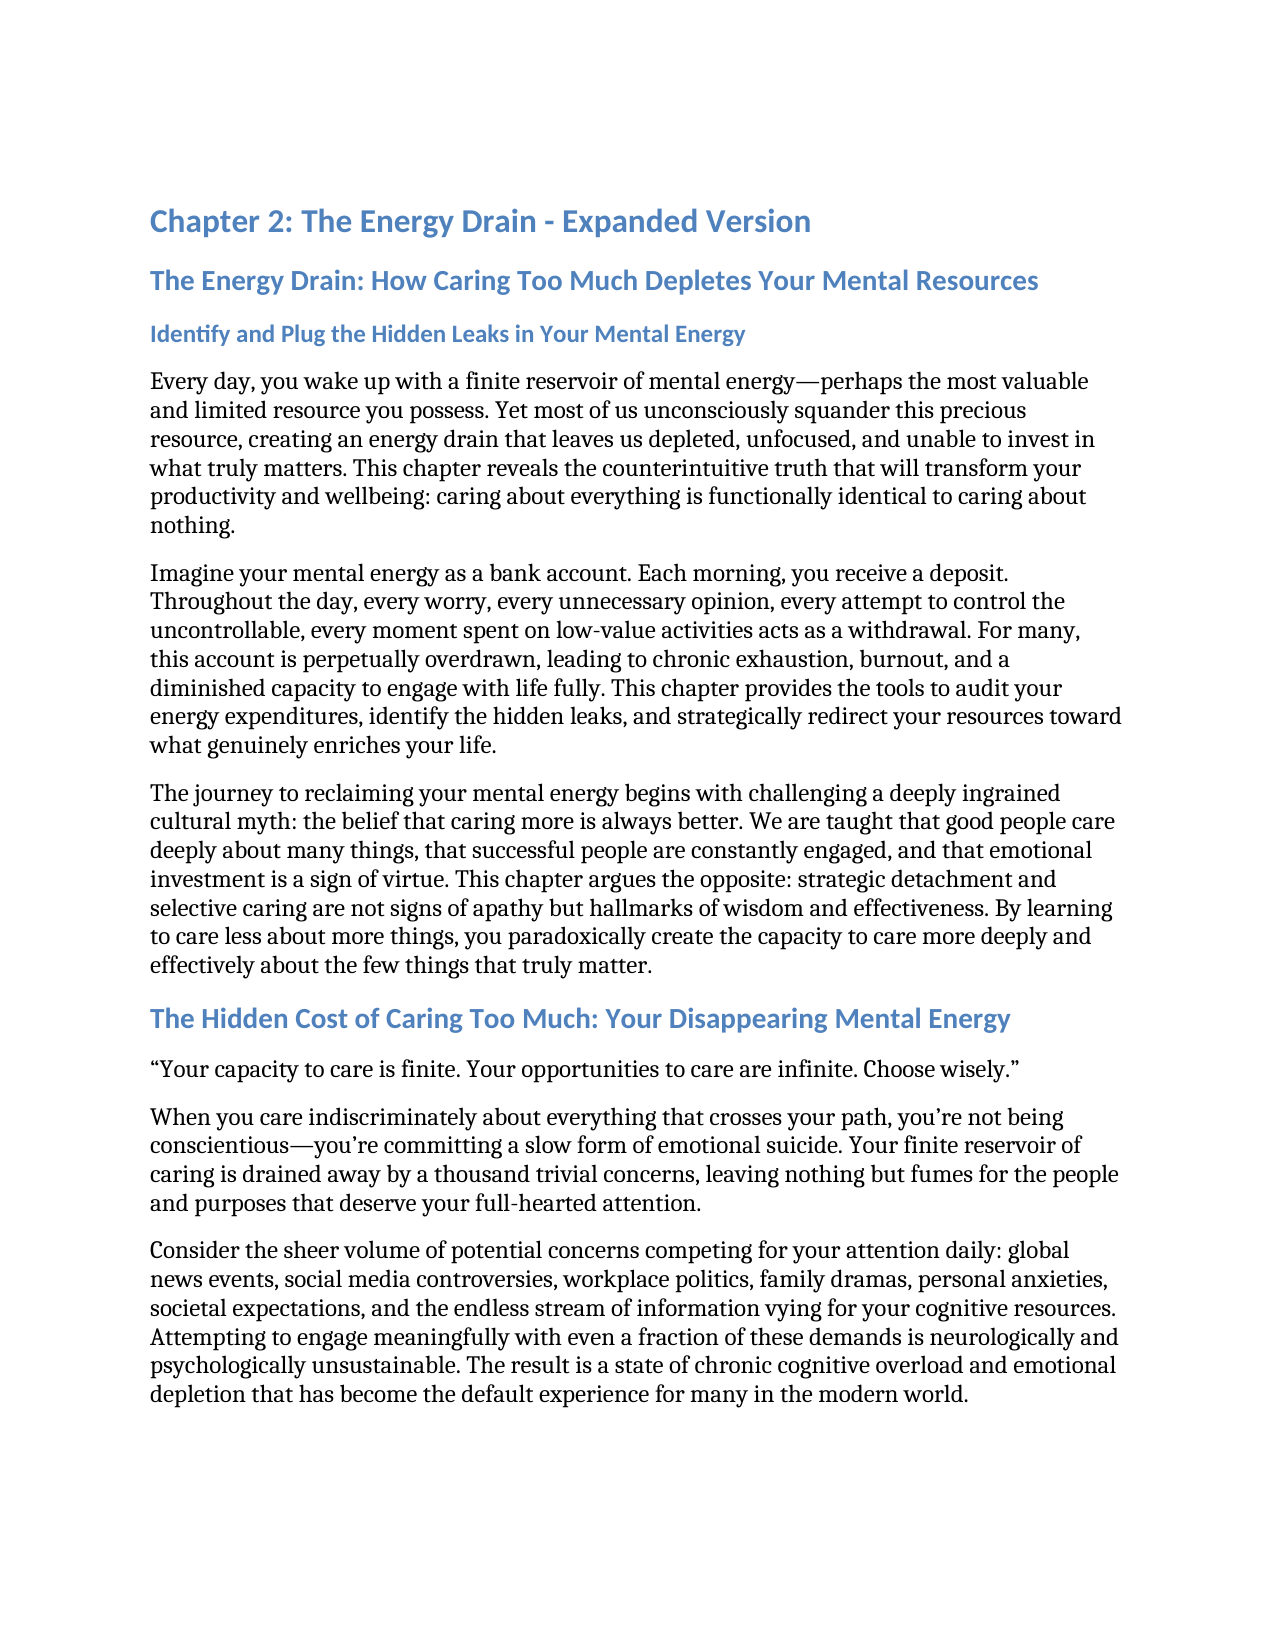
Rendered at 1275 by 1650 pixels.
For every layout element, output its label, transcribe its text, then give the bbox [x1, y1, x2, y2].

text The journey to reclaiming your mental energy begins with challenging a deeply ingrained cultural myth: the belief that caring more is always better. We are taught that good people care deeply about many things, that successful people are constantly engaged, and that emotional investment is a sign of virtue. This chapter argues the opposite: strategic detachment and selective caring are not signs of apathy but hallmarks of wisdom and effectiveness. By learning to care less about more things, you paradoxically create the capacity to care more deeply and effectively about the few things that truly matter. [150, 778, 1125, 980]
subtitle Chapter 2: The Energy Drain - Expanded Version [150, 200, 1125, 241]
text “Your capacity to care is finite. Your opportunities to care are infinite. Choose wisely.” [150, 1055, 1125, 1084]
subtitle The Energy Drain: How Caring Too Much Depletes Your Mental Resources [150, 262, 1125, 297]
text Imagine your mental energy as a bank account. Each morning, you receive a deposit. Throughout the day, every worry, every unnecessary opinion, every attempt to control the uncontrollable, every moment spent on low-value activities acts as a withdrawal. For many, this account is perpetually overdrawn, leading to chronic exhaustion, burnout, and a diminished capacity to engage with life fully. This chapter provides the tools to audit your energy expenditures, identify the hidden leaks, and strategically redirect your resources toward what genuinely enriches your life. [150, 558, 1125, 760]
text Consider the sheer volume of potential concerns competing for your attention daily: global news events, social media controversies, workplace politics, family dramas, personal anxieties, societal expectations, and the endless stream of information vying for your cognitive resources. Attempting to engage meaningfully with even a fraction of these demands is neurologically and psychologically unsustainable. The result is a state of chronic cognitive overload and emotional depletion that has become the default experience for many in the modern world. [150, 1236, 1125, 1409]
subtitle Identify and Plug the Hidden Leaks in Your Mental Energy [150, 318, 1125, 348]
text Every day, you wake up with a finite reservoir of mental energy—perhaps the most valuable and limited resource you possess. Yet most of us unconsciously squander this precious resource, creating an energy drain that leaves us depleted, unfocused, and unable to invest in what truly matters. This chapter reveals the counterintuitive truth that will transform your productivity and wellbeing: caring about everything is functionally identical to caring about nothing. [150, 367, 1125, 540]
subtitle The Hidden Cost of Caring Too Much: Your Disappearing Mental Energy [150, 1001, 1125, 1036]
text When you care indiscriminately about everything that crosses your path, you’re not being conscientious—you’re committing a slow form of emotional suicide. Your finite reservoir of caring is drained away by a thousand trivial concerns, leaving nothing but fumes for the people and purposes that deserve your full-hearted attention. [150, 1102, 1125, 1217]
